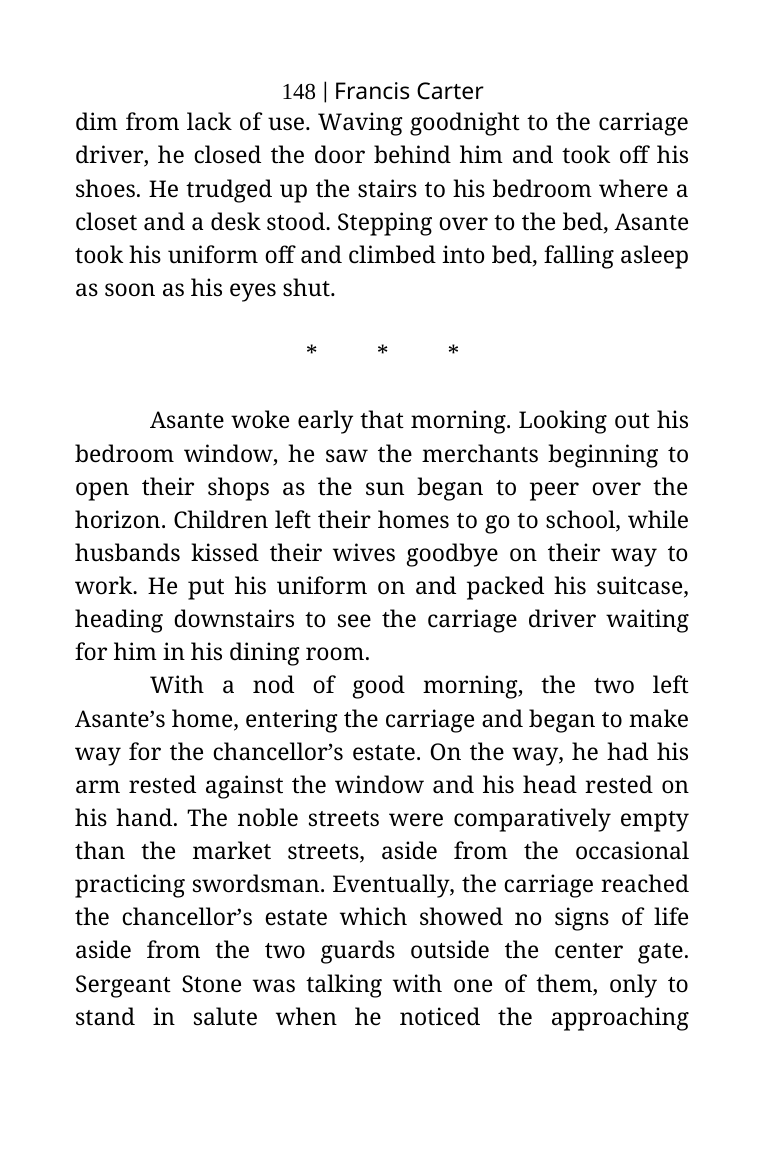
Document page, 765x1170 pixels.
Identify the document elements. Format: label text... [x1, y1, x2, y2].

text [75, 106, 690, 303]
text Asante woke early that morning. Looking out his bedroom window, he saw the merchants beginning to open their shops as the sun began to peer over the horizon. Children left their homes to go to school, while husbands kissed their wives goodbye on their way to work. He put his uniform on and packed his suitcase, heading downstairs to see the carriage driver waiting for him in his dining room. [75, 404, 690, 667]
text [75, 669, 690, 1032]
text * * * [75, 338, 690, 369]
